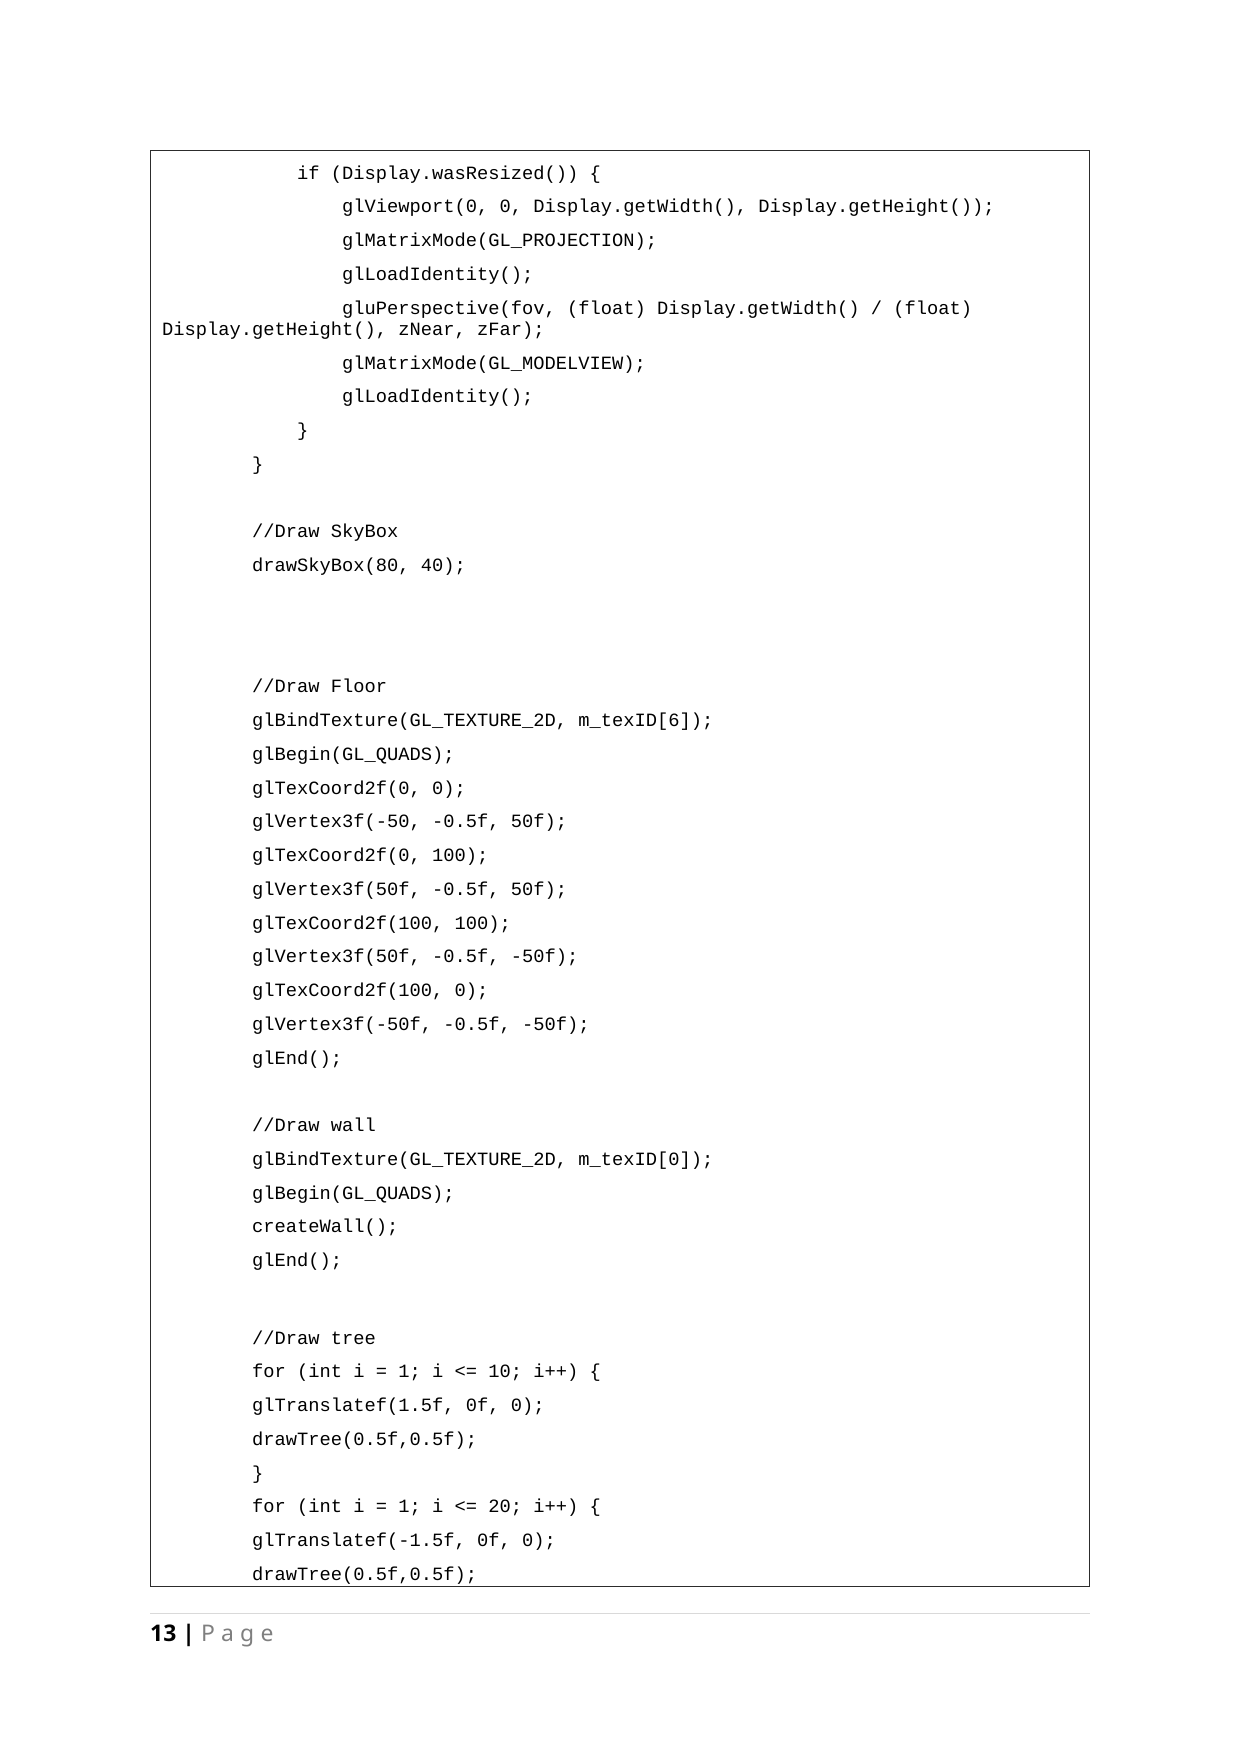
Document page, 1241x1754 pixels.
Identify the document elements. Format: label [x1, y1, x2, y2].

table_cell [151, 151, 1089, 1586]
